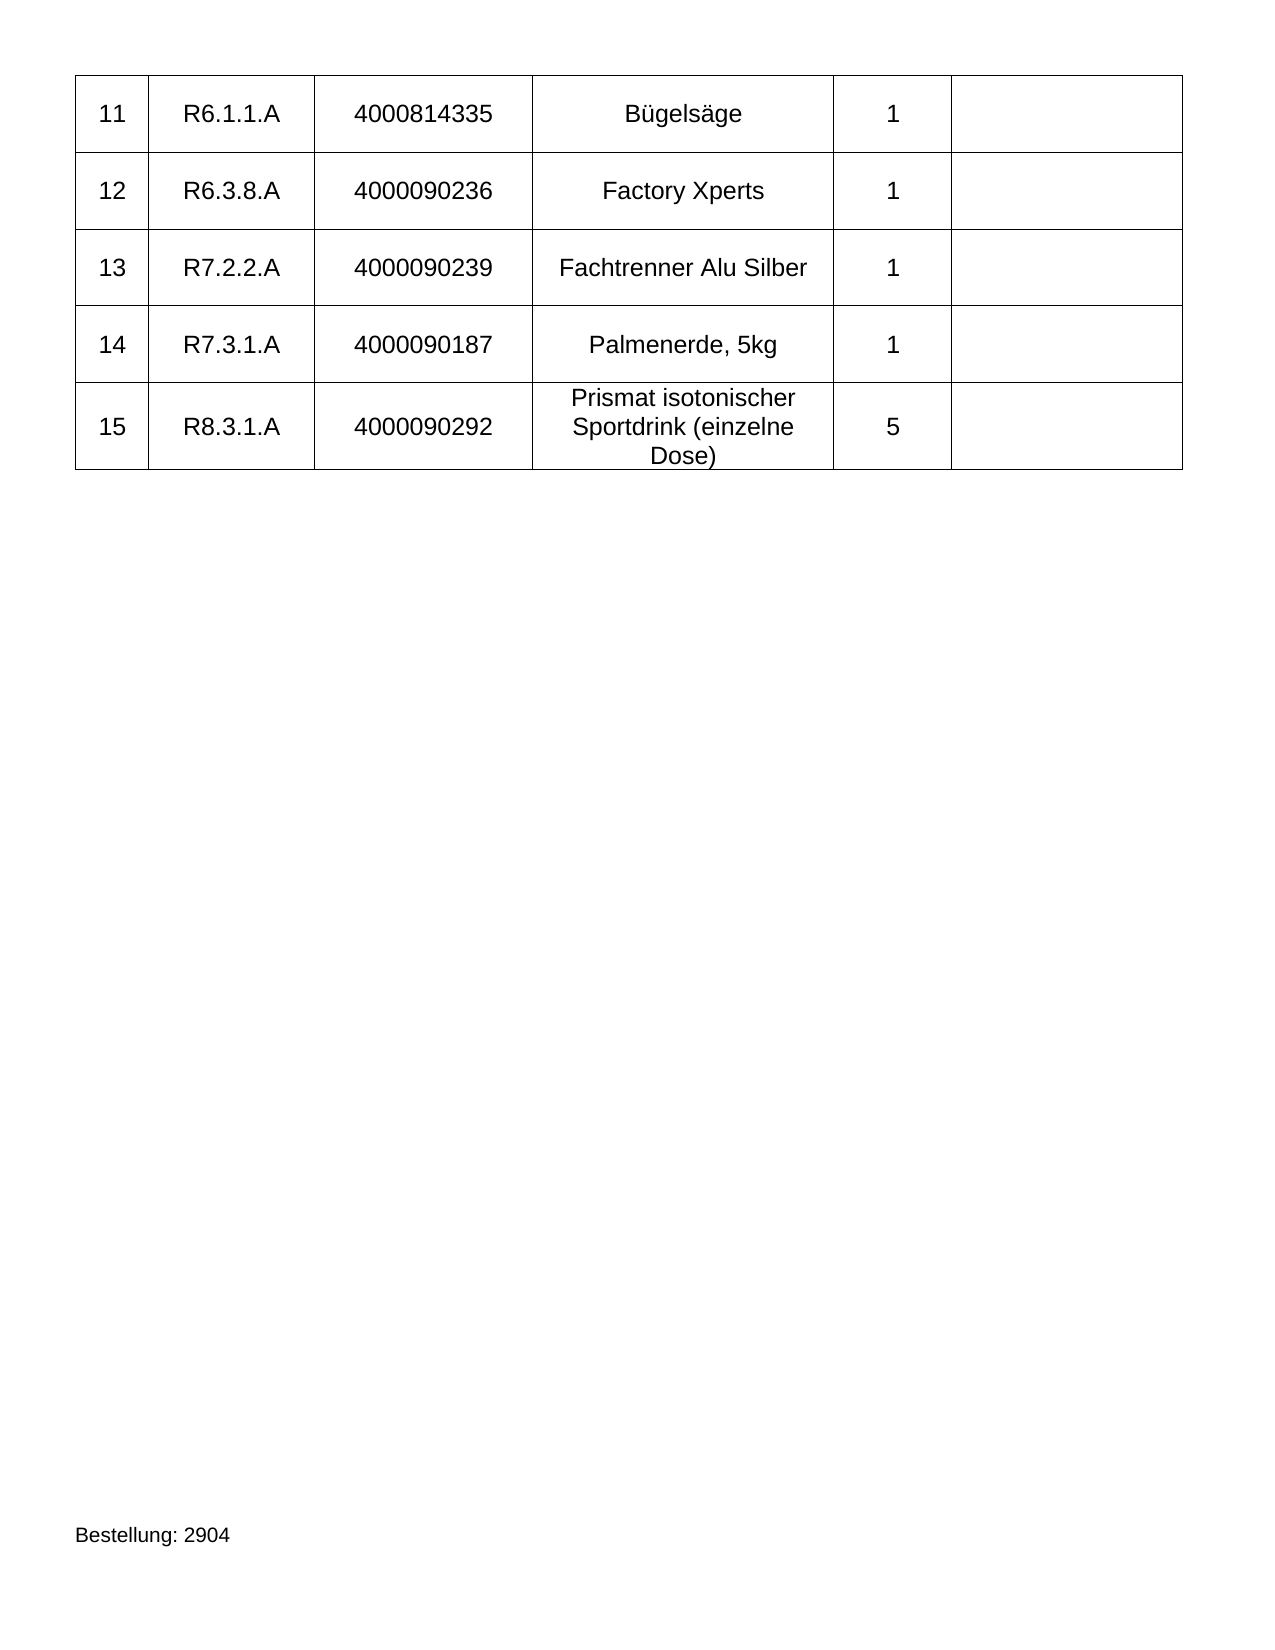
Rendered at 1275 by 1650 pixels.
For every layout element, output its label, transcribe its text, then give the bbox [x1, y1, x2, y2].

table_cell [952, 306, 1182, 382]
table_cell R7.2.2.A [149, 230, 314, 305]
table_cell [952, 153, 1182, 228]
table_cell [952, 230, 1182, 305]
table_cell Fachtrenner Alu Silber [533, 230, 833, 305]
table_cell 4000814335 [315, 76, 532, 152]
table_cell 13 [76, 230, 148, 305]
table_cell 4000090187 [315, 306, 532, 382]
table_cell R6.1.1.A [149, 76, 314, 152]
table_cell [952, 383, 1182, 469]
table_cell 1 [834, 230, 951, 305]
table_cell Factory Xperts [533, 153, 833, 228]
table_cell 4000090239 [315, 230, 532, 305]
table_cell 15 [76, 383, 148, 469]
table_cell Prismat isotonischer Sportdrink (einzelne Dose) [533, 383, 833, 469]
table_cell R8.3.1.A [149, 383, 314, 469]
table_cell 14 [76, 306, 148, 382]
table_cell 1 [834, 153, 951, 228]
table_cell 11 [76, 76, 148, 152]
table_cell Bügelsäge [533, 76, 833, 152]
table_cell 1 [834, 76, 951, 152]
table_cell 4000090292 [315, 383, 532, 469]
table_cell R6.3.8.A [149, 153, 314, 228]
table_cell Palmenerde, 5kg [533, 306, 833, 382]
table_cell 4000090236 [315, 153, 532, 228]
table_cell 5 [834, 383, 951, 469]
table_cell 12 [76, 153, 148, 228]
table_cell R7.3.1.A [149, 306, 314, 382]
table_cell 1 [834, 306, 951, 382]
table_cell [952, 76, 1182, 152]
